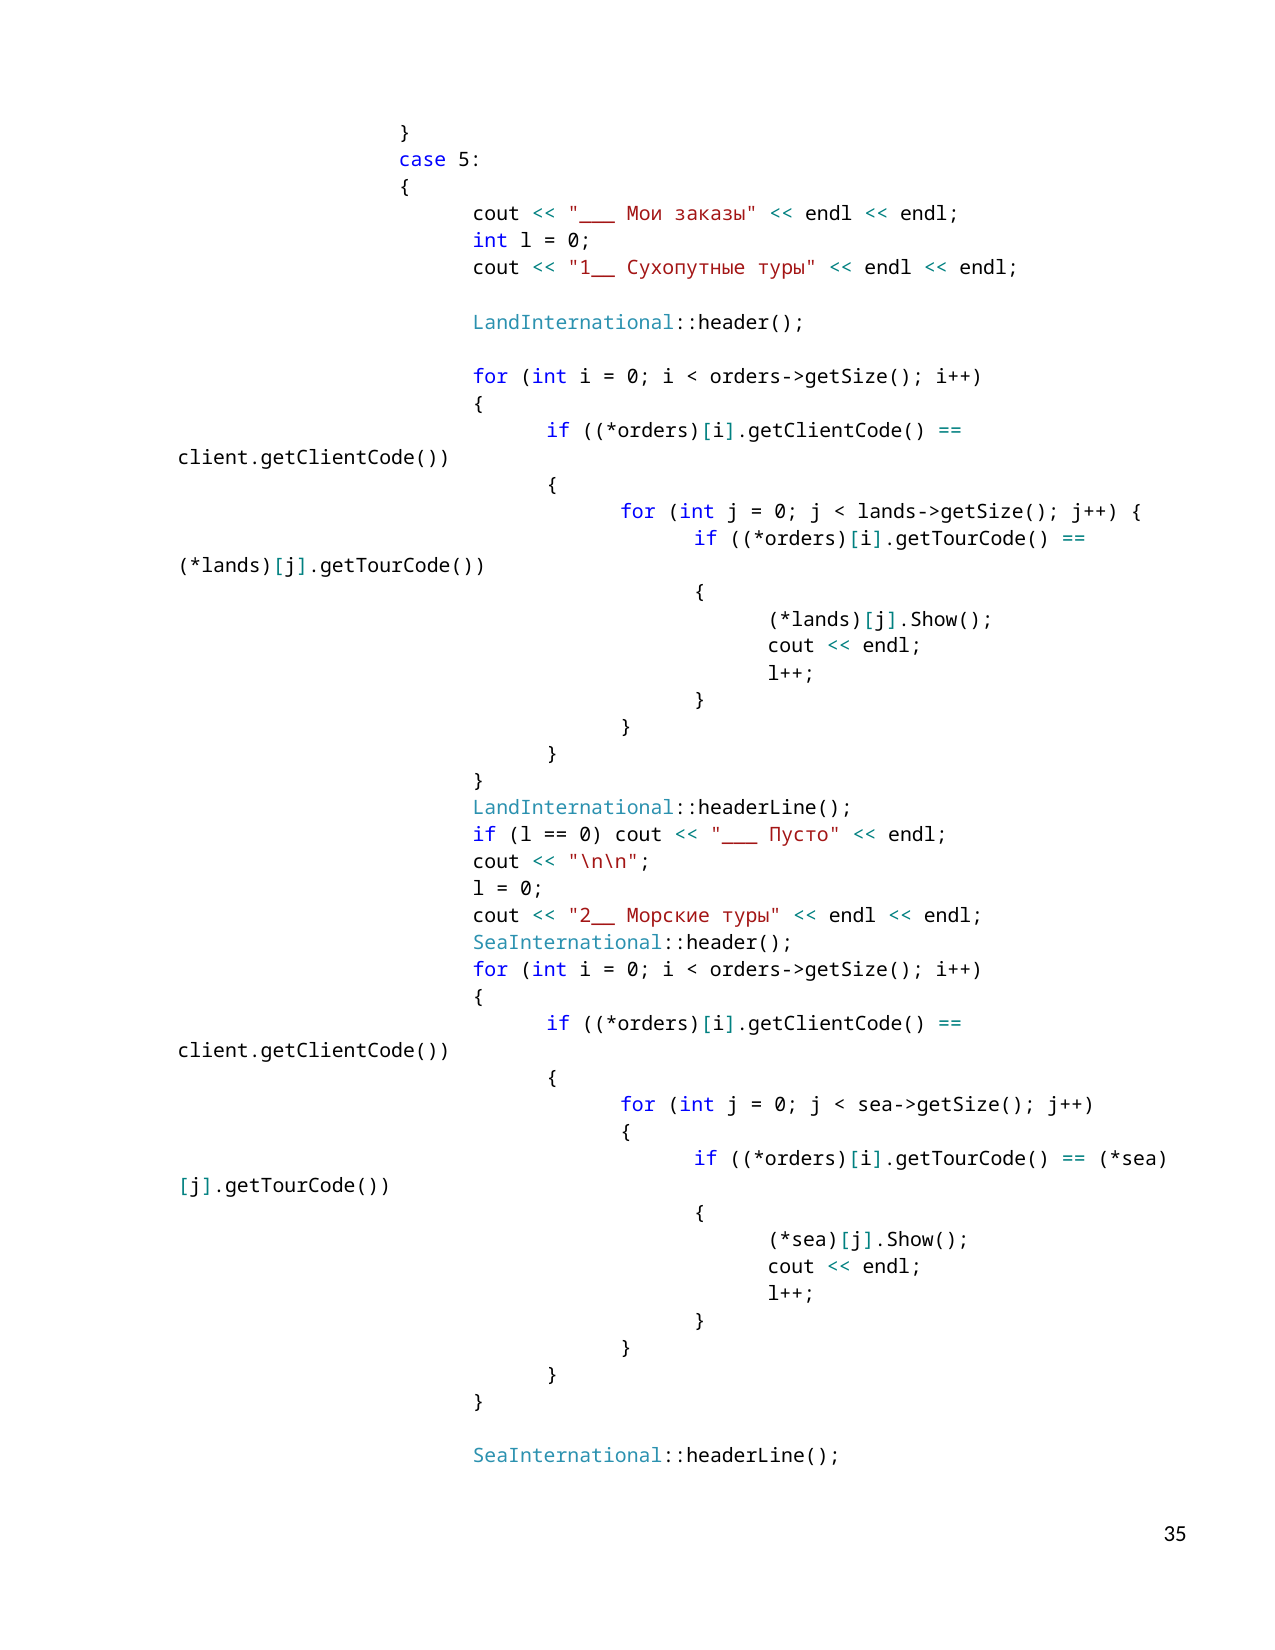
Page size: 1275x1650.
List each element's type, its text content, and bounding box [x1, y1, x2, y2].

text { [177, 578, 1186, 605]
text } [177, 1306, 1186, 1333]
text cout << "\n\n"; [177, 848, 1186, 874]
text { [177, 389, 1186, 416]
text for (int i = 0; i < orders->getSize(); i++) [177, 362, 1186, 389]
text { [177, 172, 1186, 199]
text if ((*orders)[i].getTourCode() == (*sea)[j].getTourCode()) [177, 1144, 1186, 1198]
text cout << endl; [177, 1252, 1186, 1279]
text l++; [177, 1279, 1186, 1306]
text SeaInternational::headerLine(); [177, 1441, 1186, 1468]
text } [177, 740, 1186, 767]
text case 5: [177, 145, 1186, 172]
text for (int i = 0; i < orders->getSize(); i++) [177, 956, 1186, 982]
text for (int j = 0; j < lands->getSize(); j++) { [177, 497, 1186, 524]
text LandInternational::header(); [177, 308, 1186, 335]
text if (l == 0) cout << "___ Пусто" << endl; [177, 821, 1186, 848]
text cout << "1__ Сухопутные туры" << endl << endl; [177, 253, 1186, 280]
text { [177, 1063, 1186, 1090]
text if ((*orders)[i].getClientCode() == client.getClientCode()) [177, 1009, 1186, 1063]
text { [177, 1198, 1186, 1225]
text cout << "2__ Морские туры" << endl << endl; [177, 902, 1186, 928]
text { [177, 470, 1186, 497]
text { [177, 982, 1186, 1009]
text { [177, 1117, 1186, 1144]
text } [177, 118, 1186, 145]
text } [177, 767, 1186, 794]
text SeaInternational::header(); [177, 928, 1186, 956]
text } [177, 713, 1186, 740]
text cout << "___ Мои заказы" << endl << endl; [177, 199, 1186, 226]
text l = 0; [177, 874, 1186, 902]
text (*lands)[j].Show(); [177, 605, 1186, 632]
text } [177, 1333, 1186, 1360]
text cout << endl; [177, 632, 1186, 659]
text (*sea)[j].Show(); [177, 1225, 1186, 1252]
text } [177, 686, 1186, 713]
text } [177, 1360, 1186, 1387]
text if ((*orders)[i].getClientCode() == client.getClientCode()) [177, 416, 1186, 470]
text if ((*orders)[i].getTourCode() == (*lands)[j].getTourCode()) [177, 524, 1186, 578]
text } [177, 1387, 1186, 1414]
text LandInternational::headerLine(); [177, 794, 1186, 821]
text int l = 0; [177, 226, 1186, 253]
text l++; [177, 659, 1186, 686]
text for (int j = 0; j < sea->getSize(); j++) [177, 1090, 1186, 1117]
